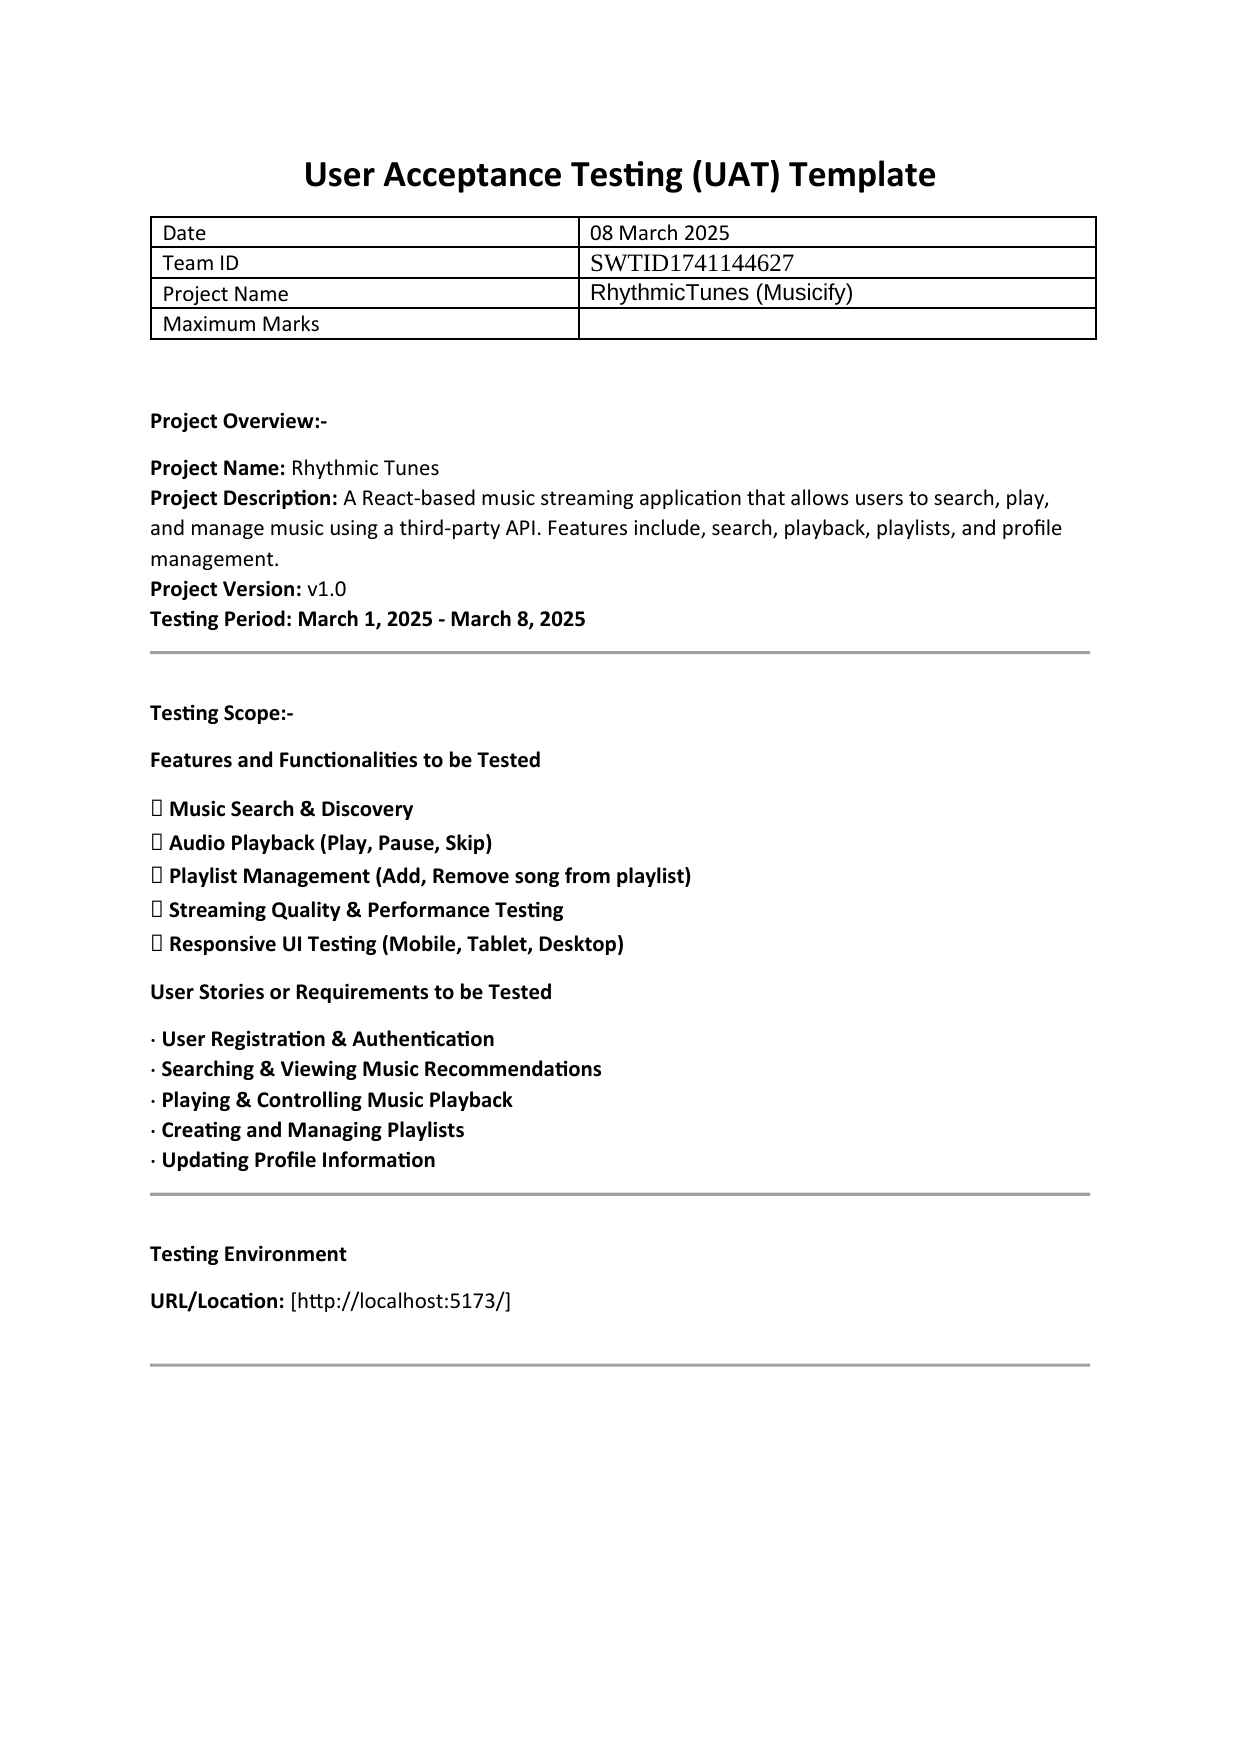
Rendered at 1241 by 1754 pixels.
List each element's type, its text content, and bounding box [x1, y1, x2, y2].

text Project Name: Rhythmic Tunes Project Description: A React-based music streaming application that allows users to search, play, and manage music using a third-party API. Features include, search, playback, playlists, and profile management. Project Version: v1.0 Testing Period: March 1, 2025 - March 8, 2025 [150, 453, 1090, 632]
table_cell SWTID1741144627 [580, 248, 1095, 277]
table_header Date [152, 218, 578, 246]
text User Acceptance Testing (UAT) Template [150, 150, 1090, 196]
text Features and Functionalities to be Tested [150, 745, 1090, 773]
text Testing Scope:- [150, 698, 1090, 726]
text URL/Location: [http://localhost:5173/] [150, 1286, 1090, 1345]
table_header 08 March 2025 [580, 218, 1095, 246]
text ✅ Music Search & Discovery ✅ Audio Playback (Play, Pause, Skip) ✅ Playlist Management (Add, Remove song from playlist) ✅ Streaming Quality & Performance Testing ✅ Responsive UI Testing (Mobile, Tablet, Desktop) [150, 792, 1090, 958]
table_cell Project Name [152, 279, 578, 307]
text Project Overview:- [150, 406, 1090, 434]
table_cell Maximum Marks [152, 309, 578, 338]
table_cell [580, 309, 1095, 338]
text Testing Environment [150, 1239, 1090, 1268]
text User Stories or Requirements to be Tested [150, 977, 1090, 1005]
text 📌 User Registration & Authentication 📌 Searching & Viewing Music Recommendations 📌 Playing & Controlling Music Playback 📌 Creating and Managing Playlists 📌 Updating Profile Information [150, 1024, 1090, 1174]
table_cell RhythmicTunes (Musicify) [580, 279, 1095, 307]
table_cell Team ID [152, 248, 578, 277]
